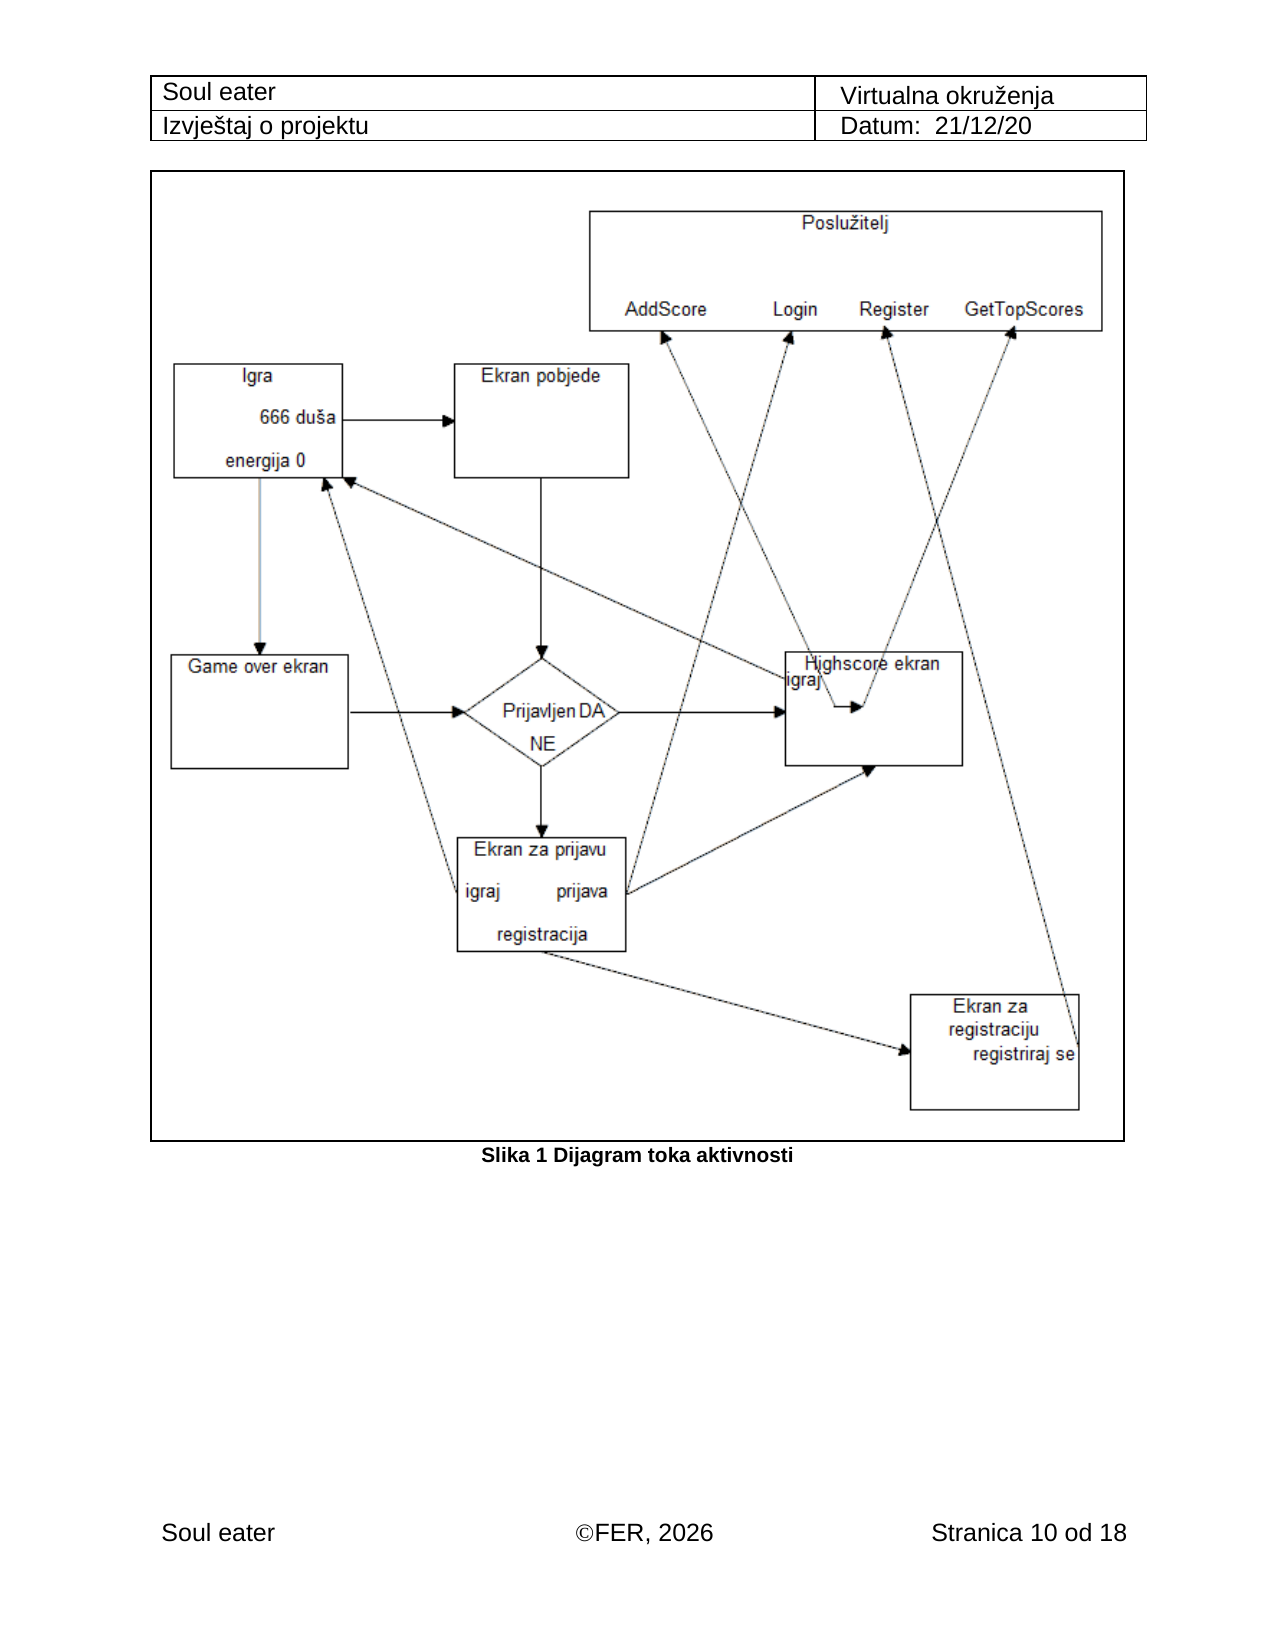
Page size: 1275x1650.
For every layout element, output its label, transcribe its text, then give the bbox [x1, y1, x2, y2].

text Slika 1 Dijagram toka aktivnosti [150, 1142, 1125, 1167]
picture [152, 172, 1123, 1140]
